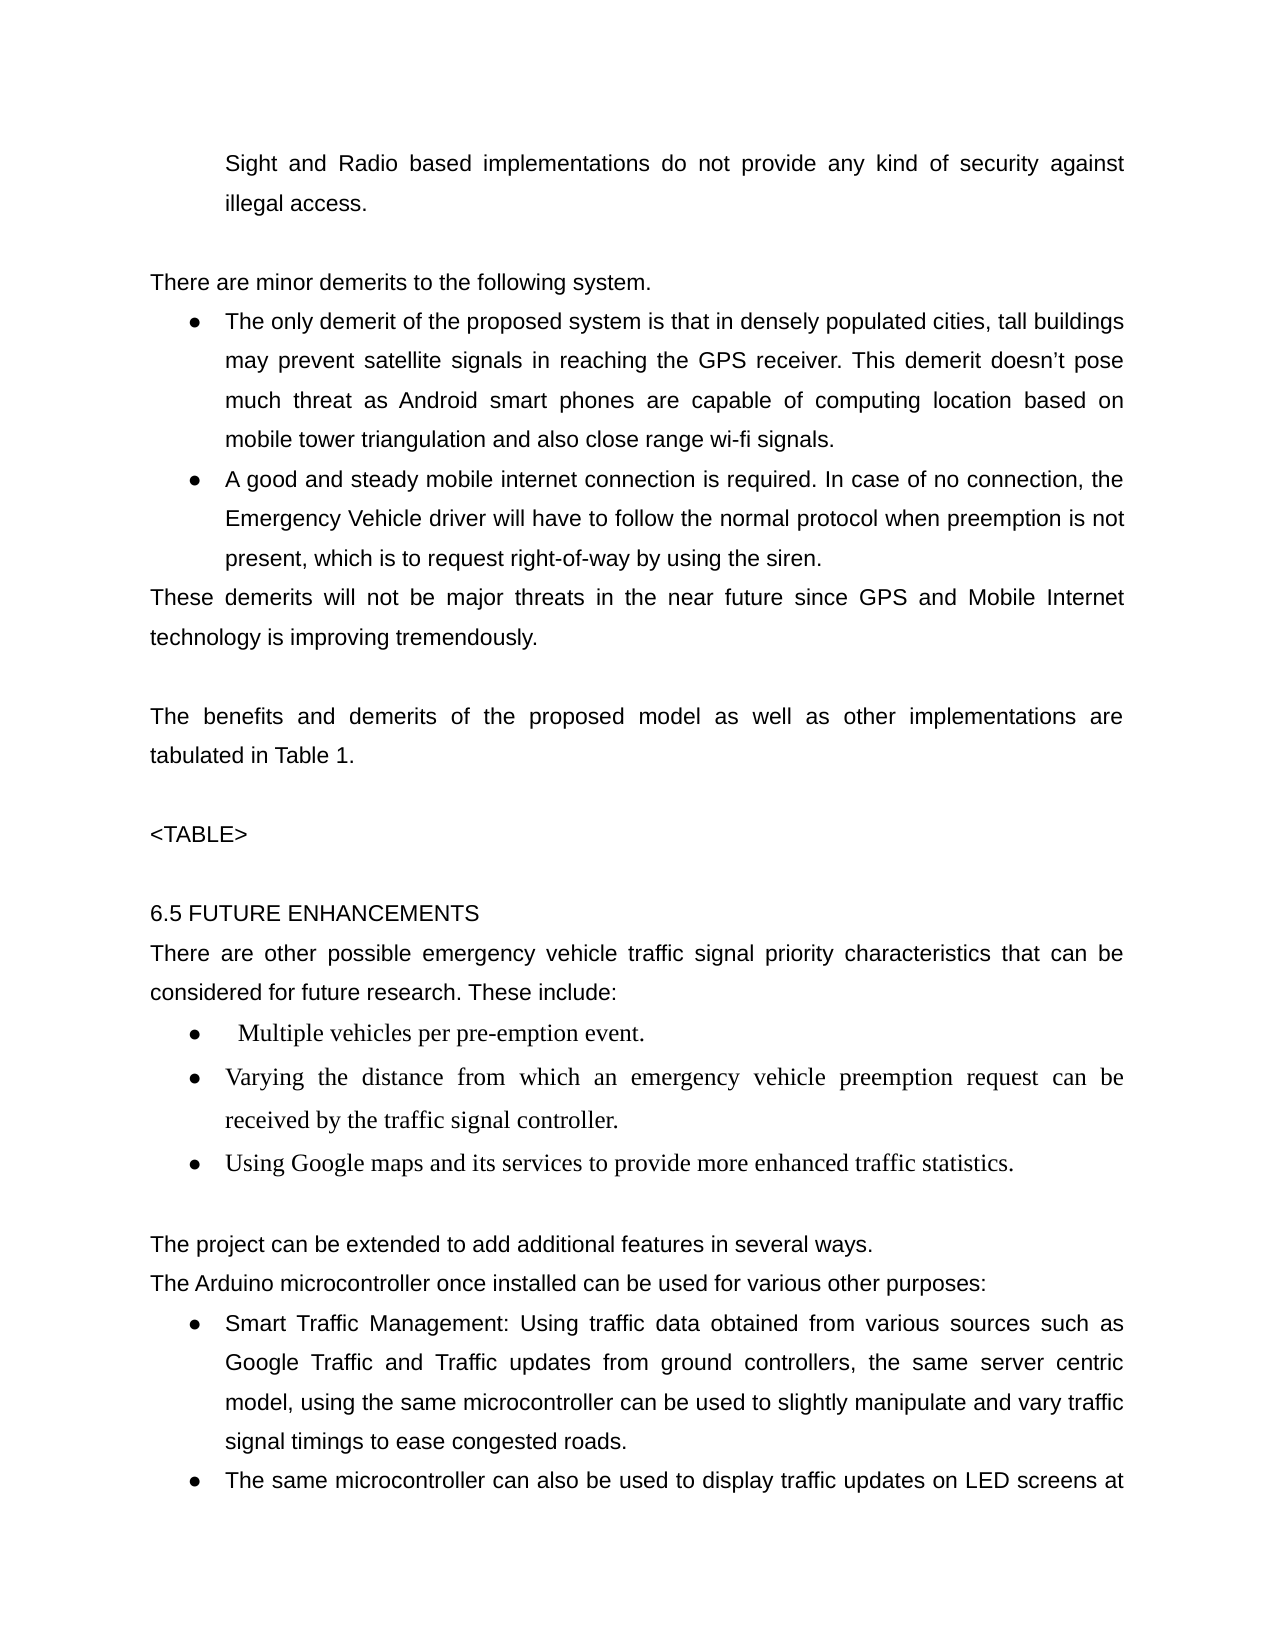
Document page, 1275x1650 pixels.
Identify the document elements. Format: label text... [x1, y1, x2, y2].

text 6.5 FUTURE ENHANCEMENTS [150, 900, 1125, 926]
list Using Google maps and its services to provide more enhanced traffic statistics. [188, 1148, 1125, 1177]
list The only demerit of the proposed system is that in densely populated cities, tall buildings may prevent satellite signals in reaching the GPS receiver. This demerit doesn’t pose much threat as Android smart phones are capable of computing location based on mobile tower triangulation and also close range wi-fi signals. [188, 308, 1125, 453]
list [188, 1467, 1125, 1494]
text These demerits will not be major threats in the near future since GPS and Mobile Internet technology is improving tremendously. [150, 584, 1125, 650]
text <TABLE> [150, 821, 1125, 847]
list Varying the distance from which an emergency vehicle preemption request can be received by the traffic signal controller. [188, 1062, 1125, 1133]
text There are other possible emergency vehicle traffic signal priority characteristics that can be considered for future research. These include: [150, 939, 1125, 1005]
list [188, 150, 1125, 216]
list Smart Traffic Management: Using traffic data obtained from various sources such as Google Traffic and Traffic updates from ground controllers, the same server centric model, using the same microcontroller can be used to slightly manipulate and vary traffic signal timings to ease congested roads. [188, 1309, 1125, 1454]
text The project can be extended to add additional features in several ways. [150, 1231, 1125, 1257]
text There are minor demerits to the following system. [150, 268, 1125, 295]
list A good and steady mobile internet connection is required. In case of no connection, the Emergency Vehicle driver will have to follow the normal protocol when preemption is not present, which is to request right-of-way by using the siren. [188, 466, 1125, 571]
text The Arduino microcontroller once installed can be used for various other purposes: [150, 1270, 1125, 1296]
list Multiple vehicles per pre-emption event. [188, 1018, 1125, 1047]
text The benefits and demerits of the proposed model as well as other implementations are tabulated in Table 1. [150, 703, 1125, 768]
